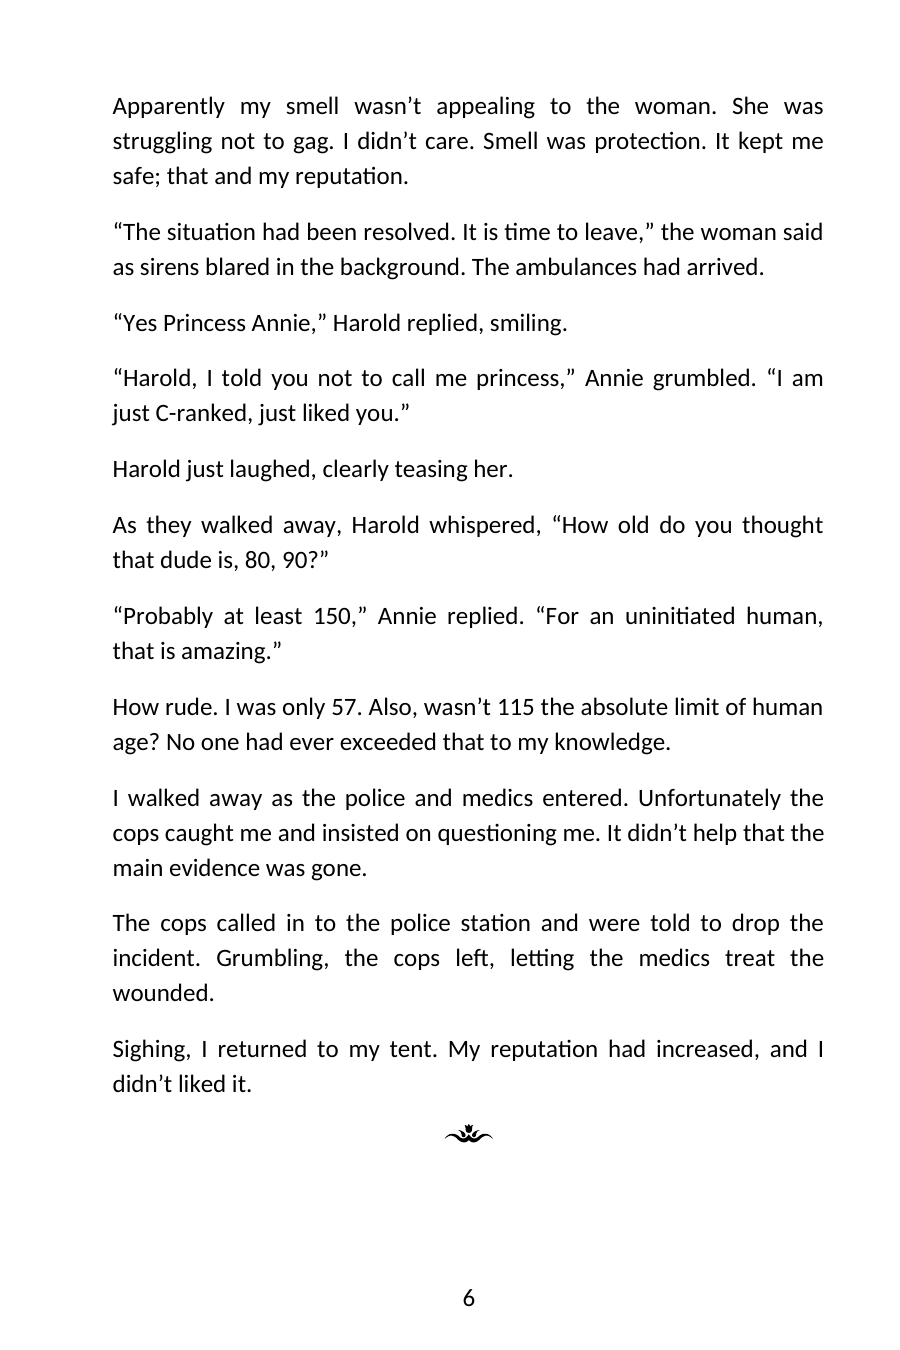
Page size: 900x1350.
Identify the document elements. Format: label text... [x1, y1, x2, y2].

text How rude. I was only 57. Also, wasn’t 115 the absolute limit of human age? No one had ever exceeded that to my knowledge. [112, 691, 825, 756]
text As they walked away, Harold whispered, “How old do you thought that dude is, 80, 90?” [112, 509, 825, 575]
text “Probably at least 150,” Annie replied. “For an uninitiated human, that is amazing.” [112, 600, 825, 666]
text “The situation had been resolved. It is time to leave,” the woman said as sirens blared in the background. The ambulances had arrived. [112, 216, 825, 281]
text Sighing, I returned to my tent. My reputation had increased, and I didn’t liked it. [112, 1033, 825, 1099]
text I walked away as the police and medics entered. Unfortunately the cops caught me and insisted on questioning me. It didn’t help that the main evidence was gone. [112, 782, 825, 882]
text Harold just laughed, clearly teasing her. [112, 453, 825, 484]
text The cops called in to the police station and were told to drop the incident. Grumbling, the cops left, letting the medics treat the wounded. [112, 907, 825, 1008]
text “Yes Princess Annie,” Harold replied, smiling. [112, 307, 825, 337]
text “Harold, I told you not to call me princess,” Annie grumbled. “I am just C-ranked, just liked you.” [112, 362, 825, 428]
text Apparently my smell wasn’t appealing to the woman. She was struggling not to gag. I didn’t care. Smell was protection. It kept me safe; that and my reputation. [112, 90, 825, 191]
